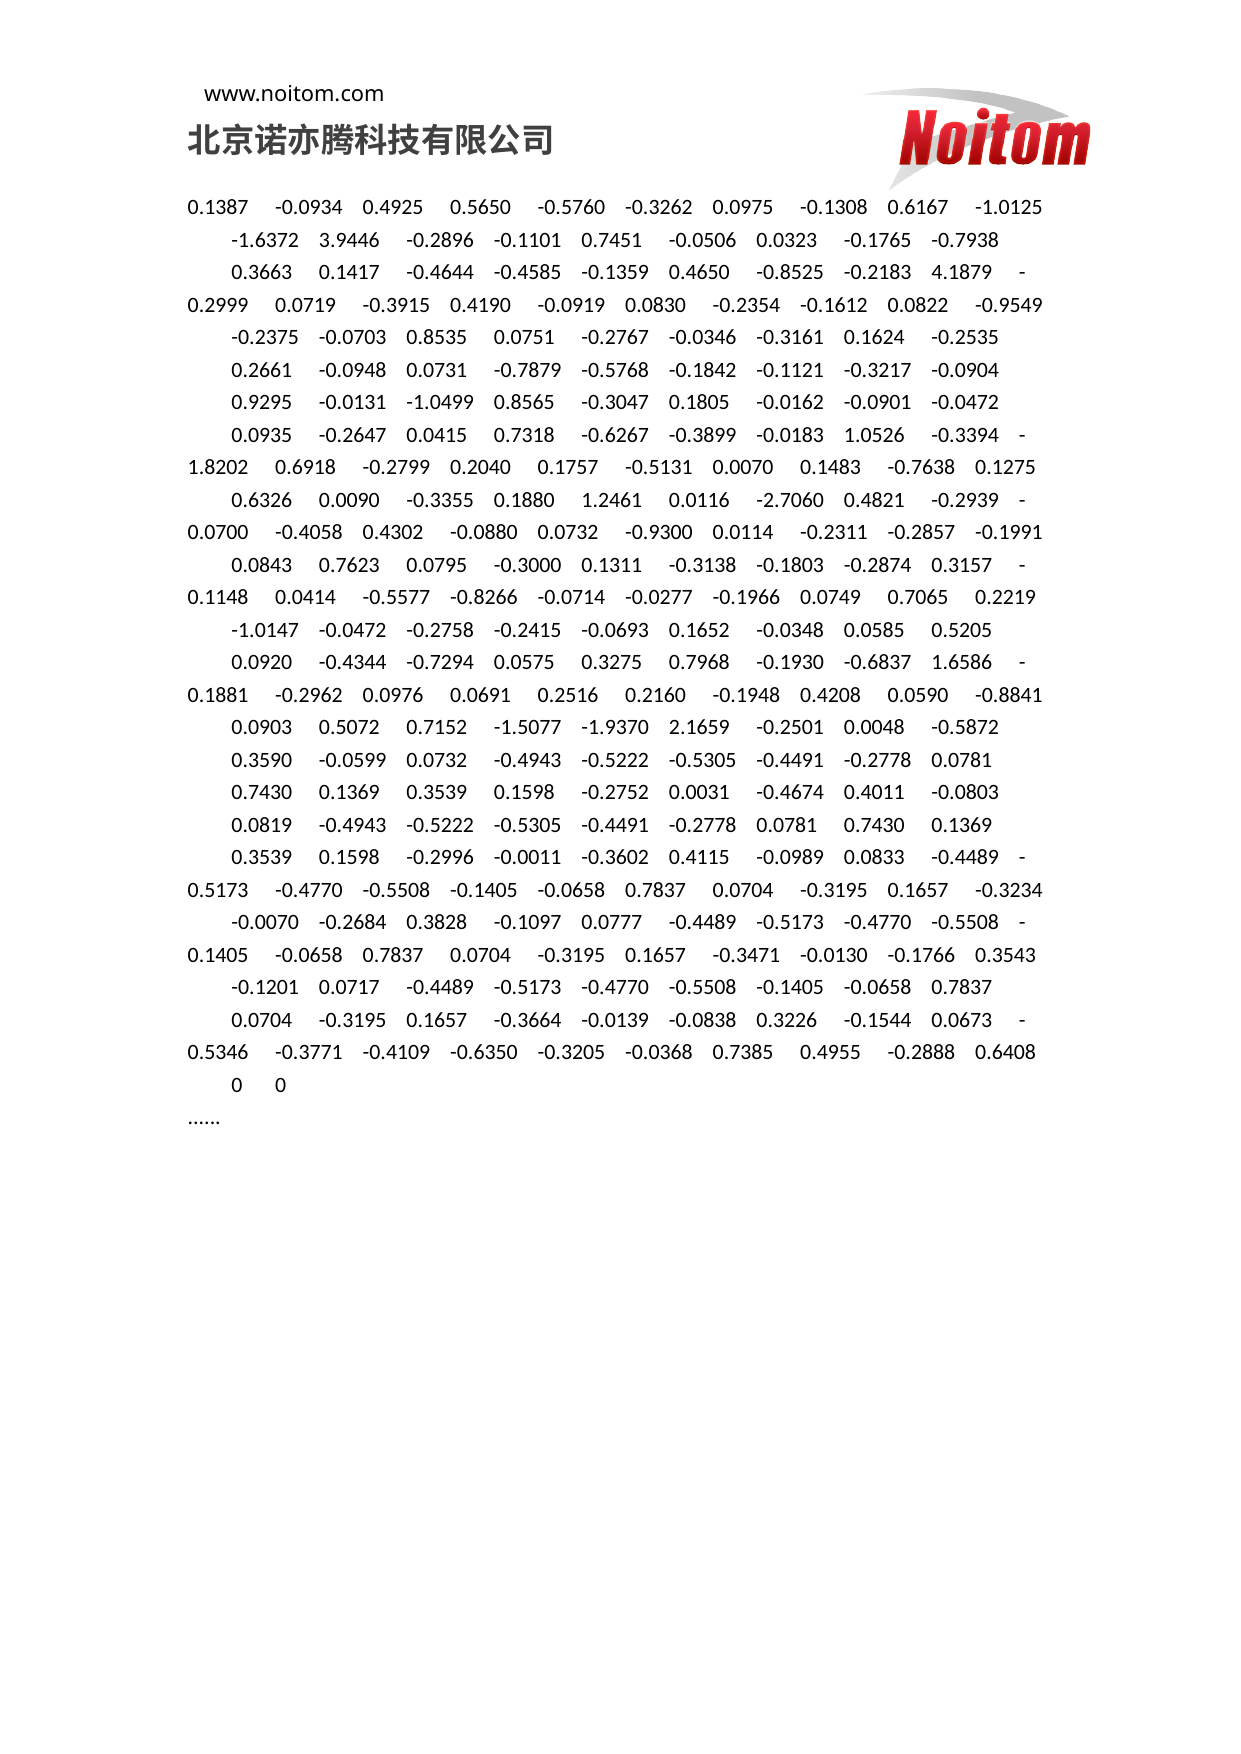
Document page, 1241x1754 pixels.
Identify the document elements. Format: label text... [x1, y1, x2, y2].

text ...... [187, 1100, 1053, 1133]
picture [861, 88, 1091, 191]
